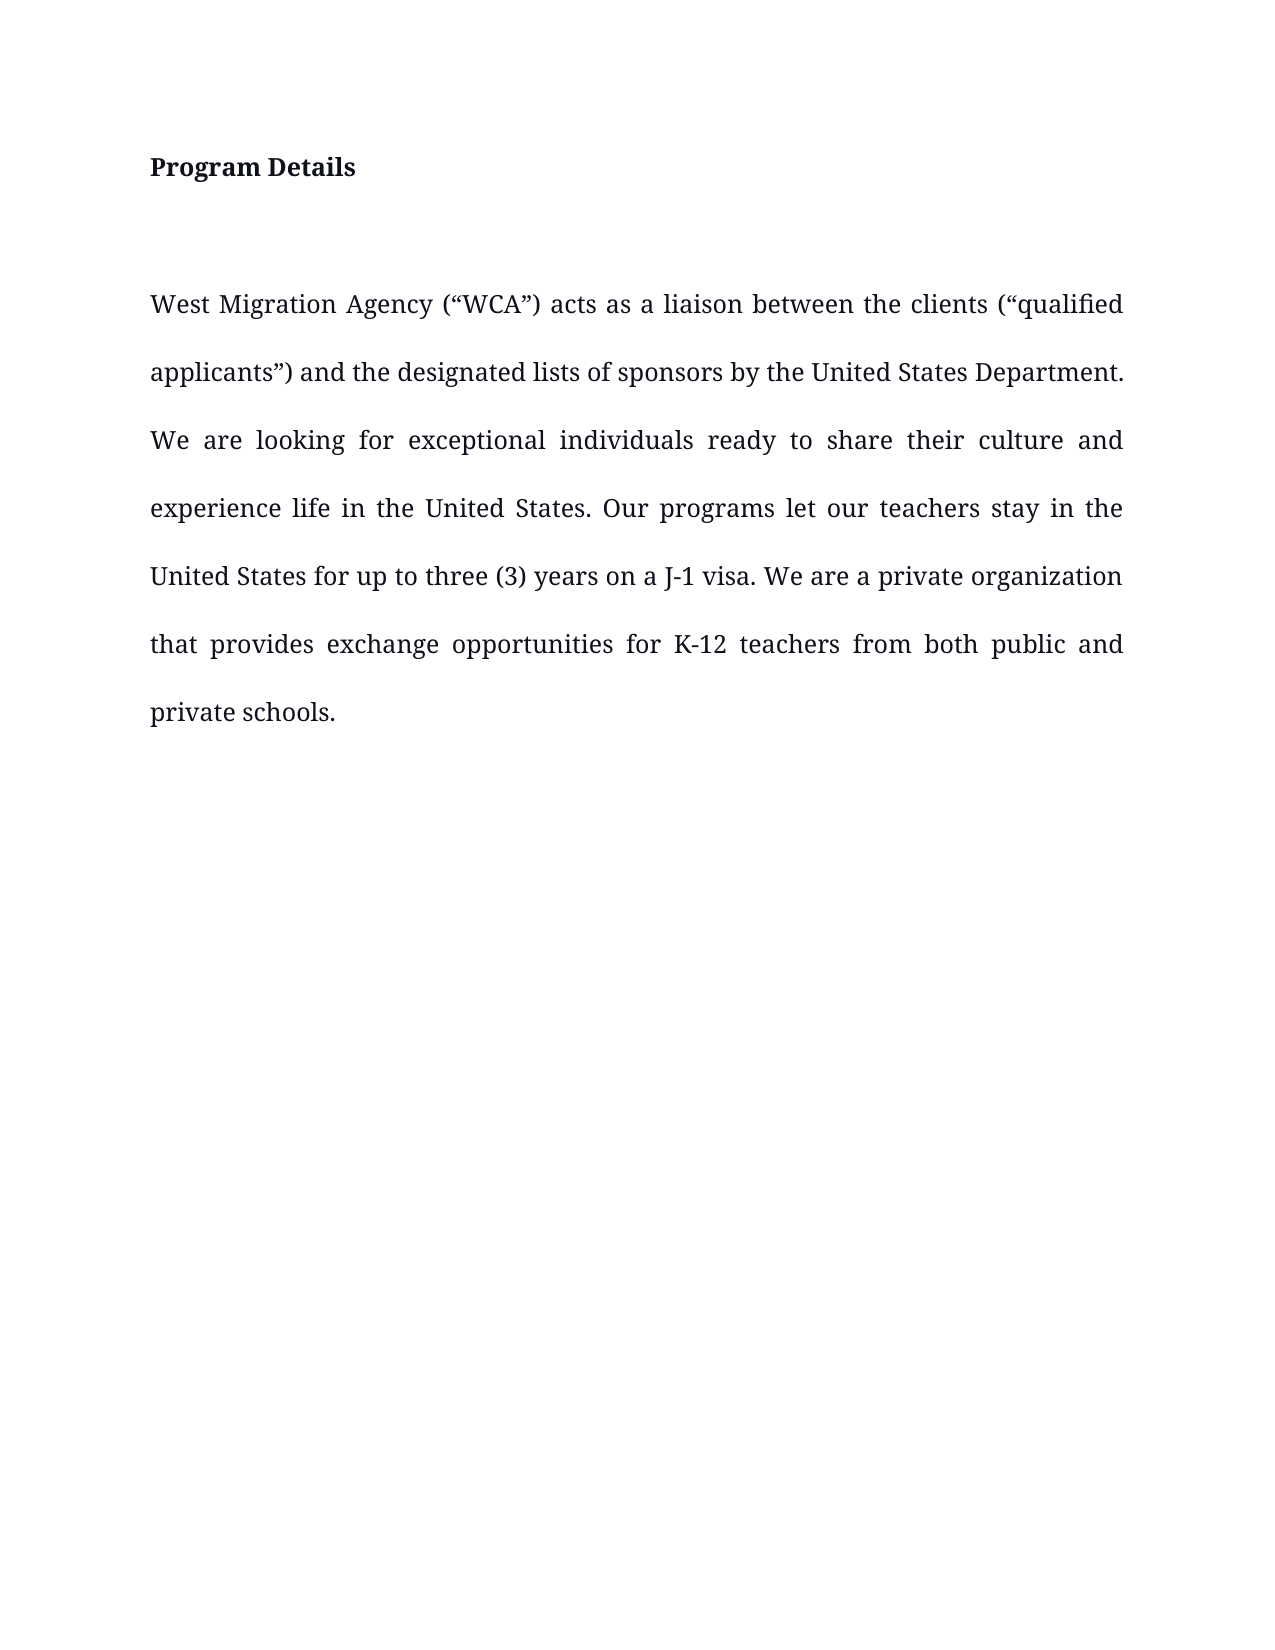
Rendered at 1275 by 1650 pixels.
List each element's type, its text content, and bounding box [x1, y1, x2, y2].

text West Migration Agency (“WCA”) acts as a liaison between the clients (“qualified applicants”) and the designated lists of sponsors by the United States Department. We are looking for exceptional individuals ready to share their culture and experience life in the United States. Our programs let our teachers stay in the United States for up to three (3) years on a J-1 visa. We are a private organization that provides exchange opportunities for K-12 teachers from both public and private schools. [150, 286, 1125, 729]
text Program Details [150, 150, 1125, 184]
